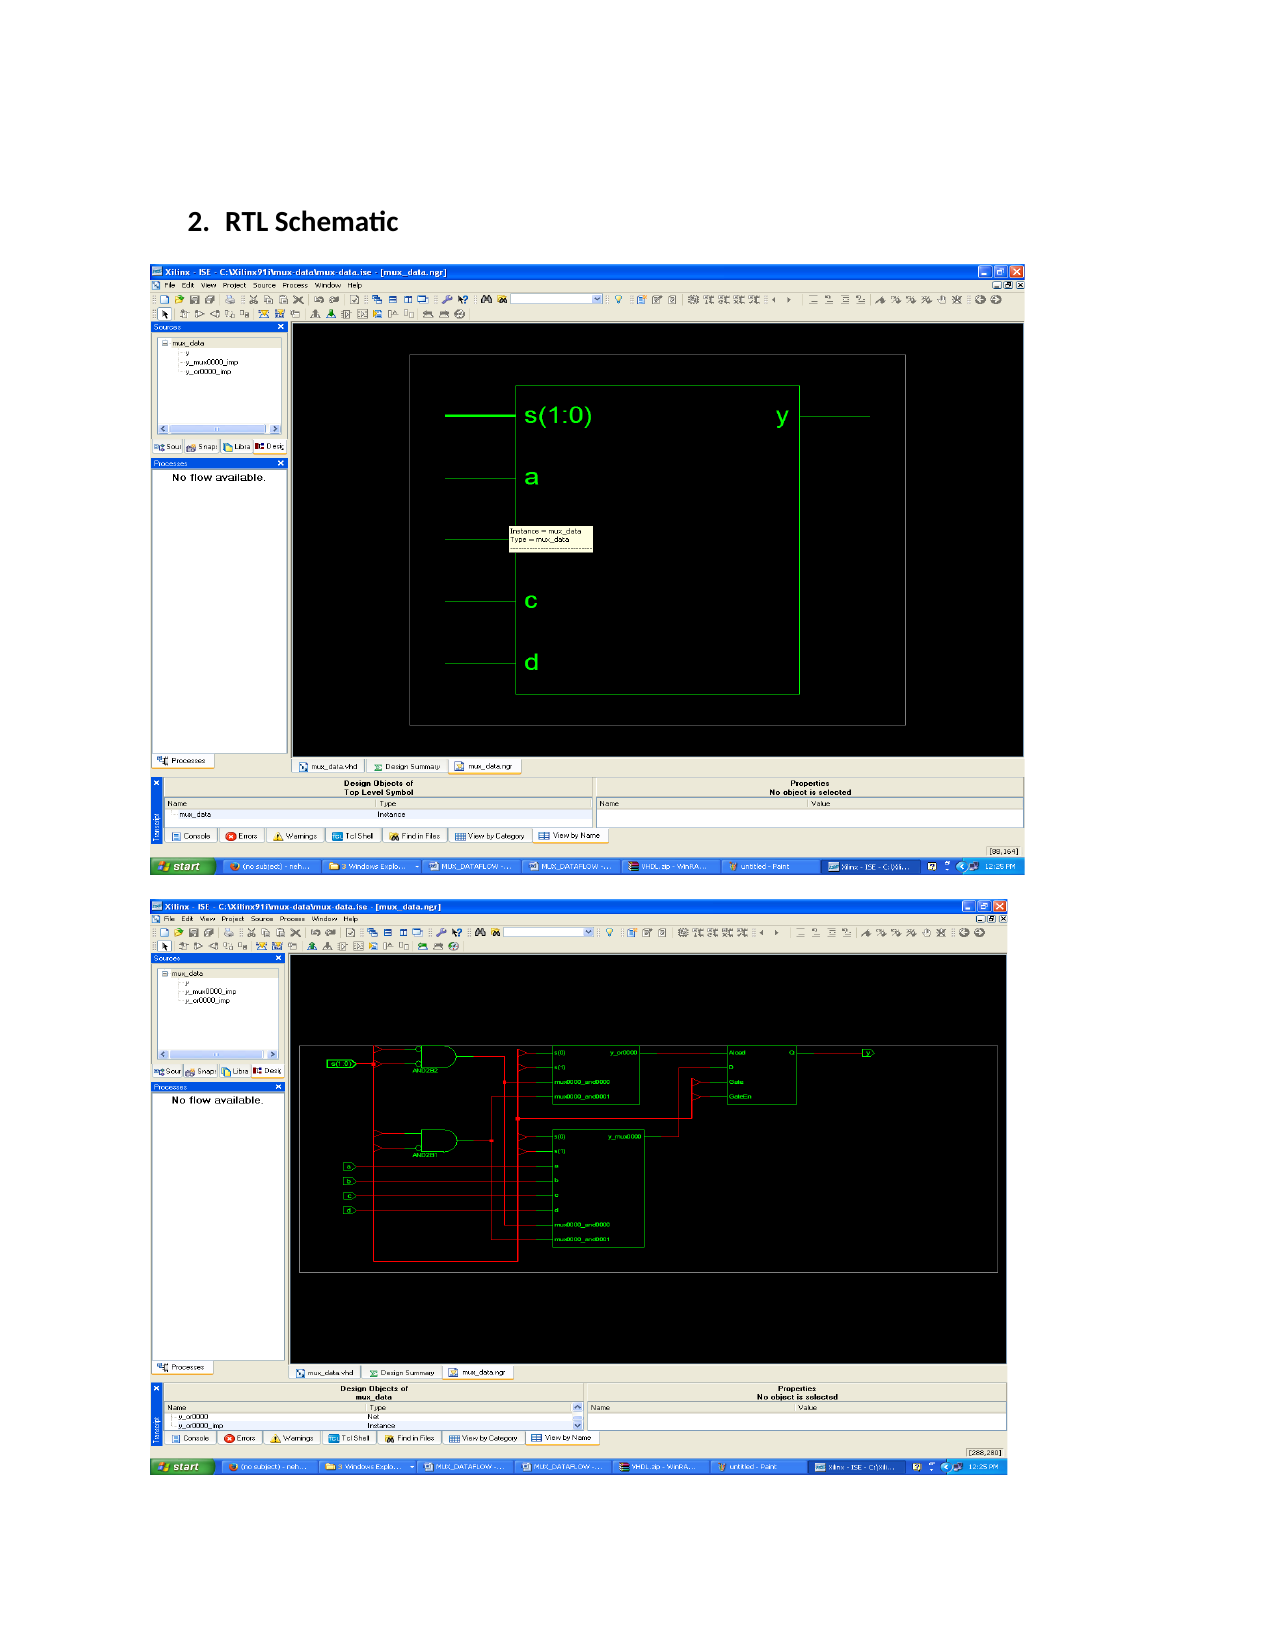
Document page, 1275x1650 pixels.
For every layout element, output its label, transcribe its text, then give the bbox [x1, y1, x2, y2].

picture [150, 899, 1008, 1475]
picture [150, 264, 1025, 875]
list RTL Schematic [187, 203, 1125, 239]
